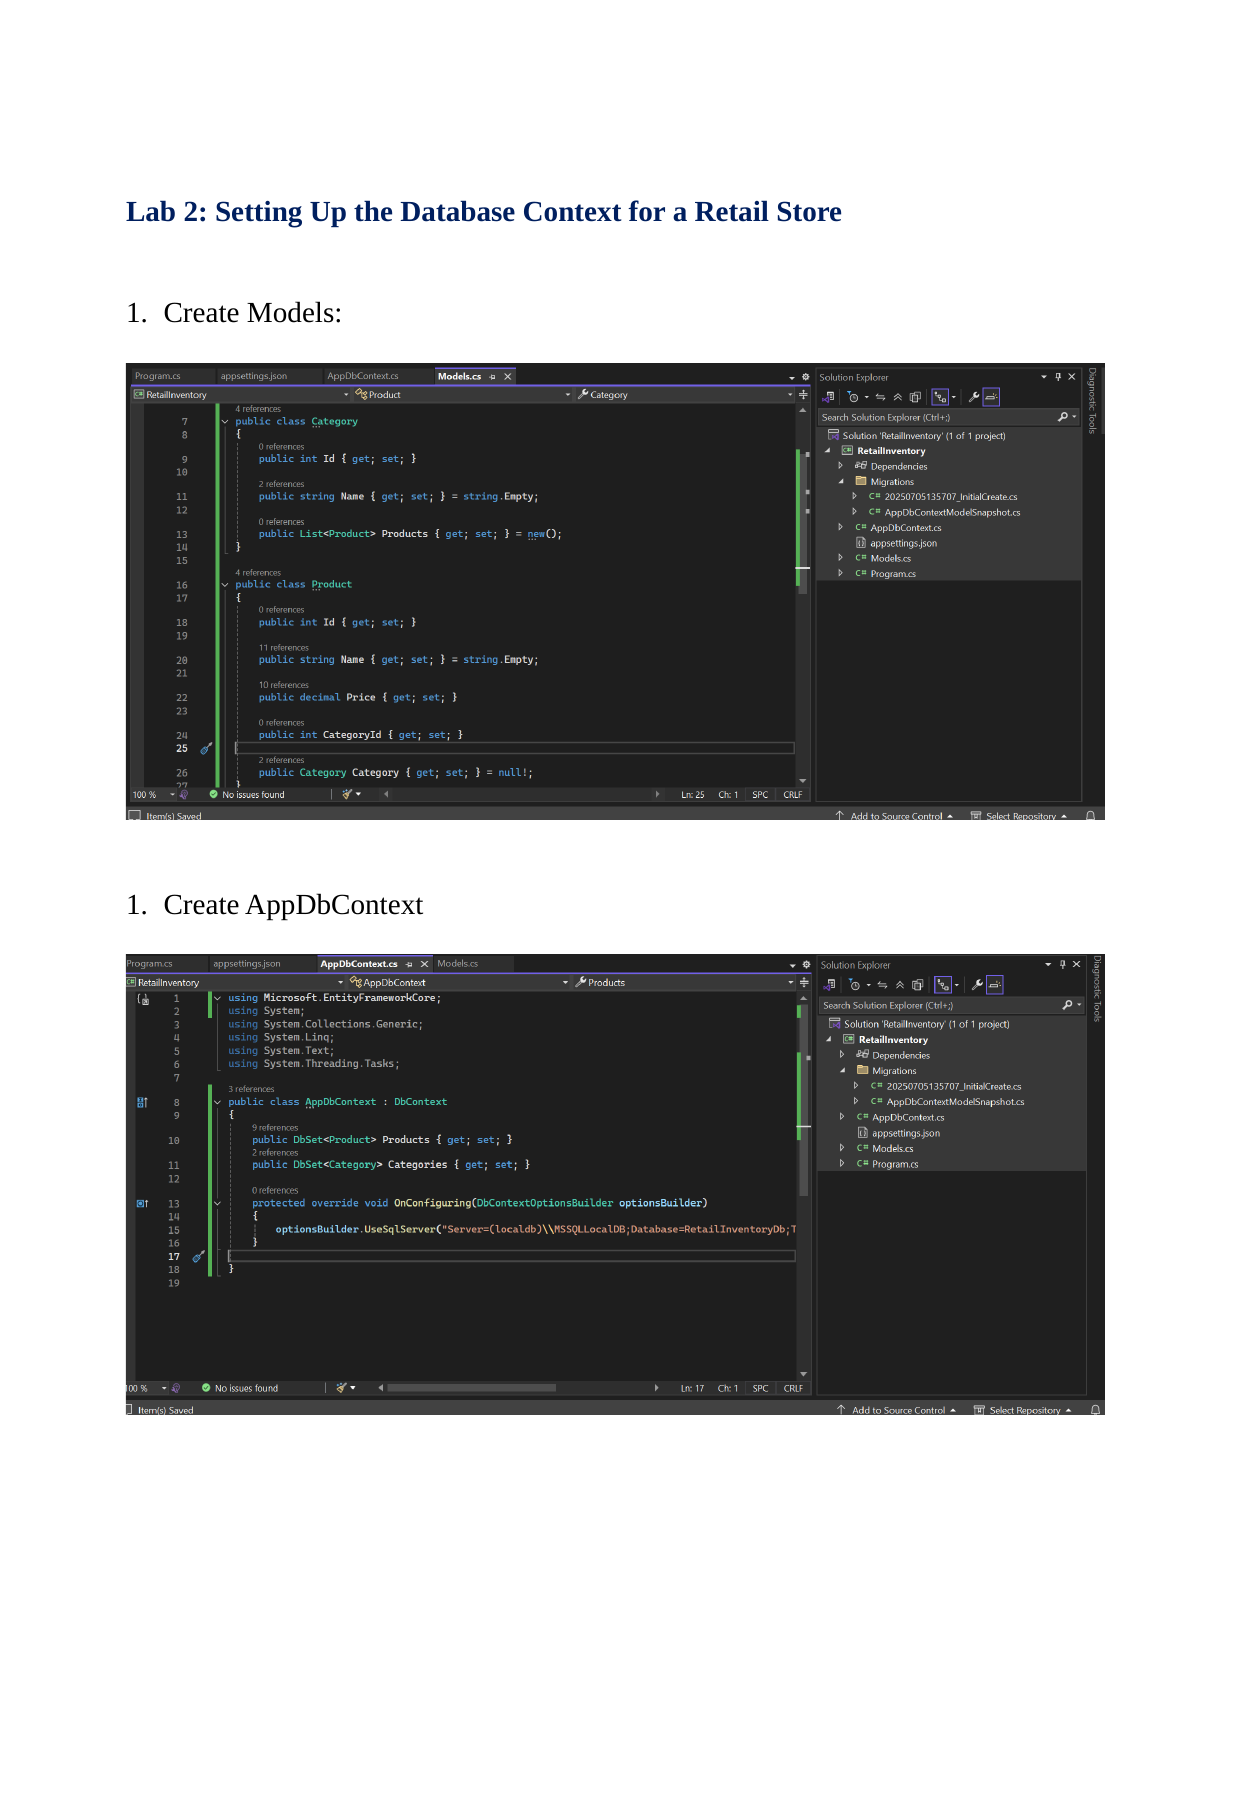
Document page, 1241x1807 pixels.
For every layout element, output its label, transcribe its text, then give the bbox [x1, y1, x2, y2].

list Create Models: [126, 296, 1106, 329]
text Lab 2: Setting Up the Database Context for a Retail Store [126, 194, 1106, 228]
list Create AppDbContext [126, 887, 1106, 921]
picture [125, 954, 1105, 1415]
picture [125, 363, 1105, 820]
